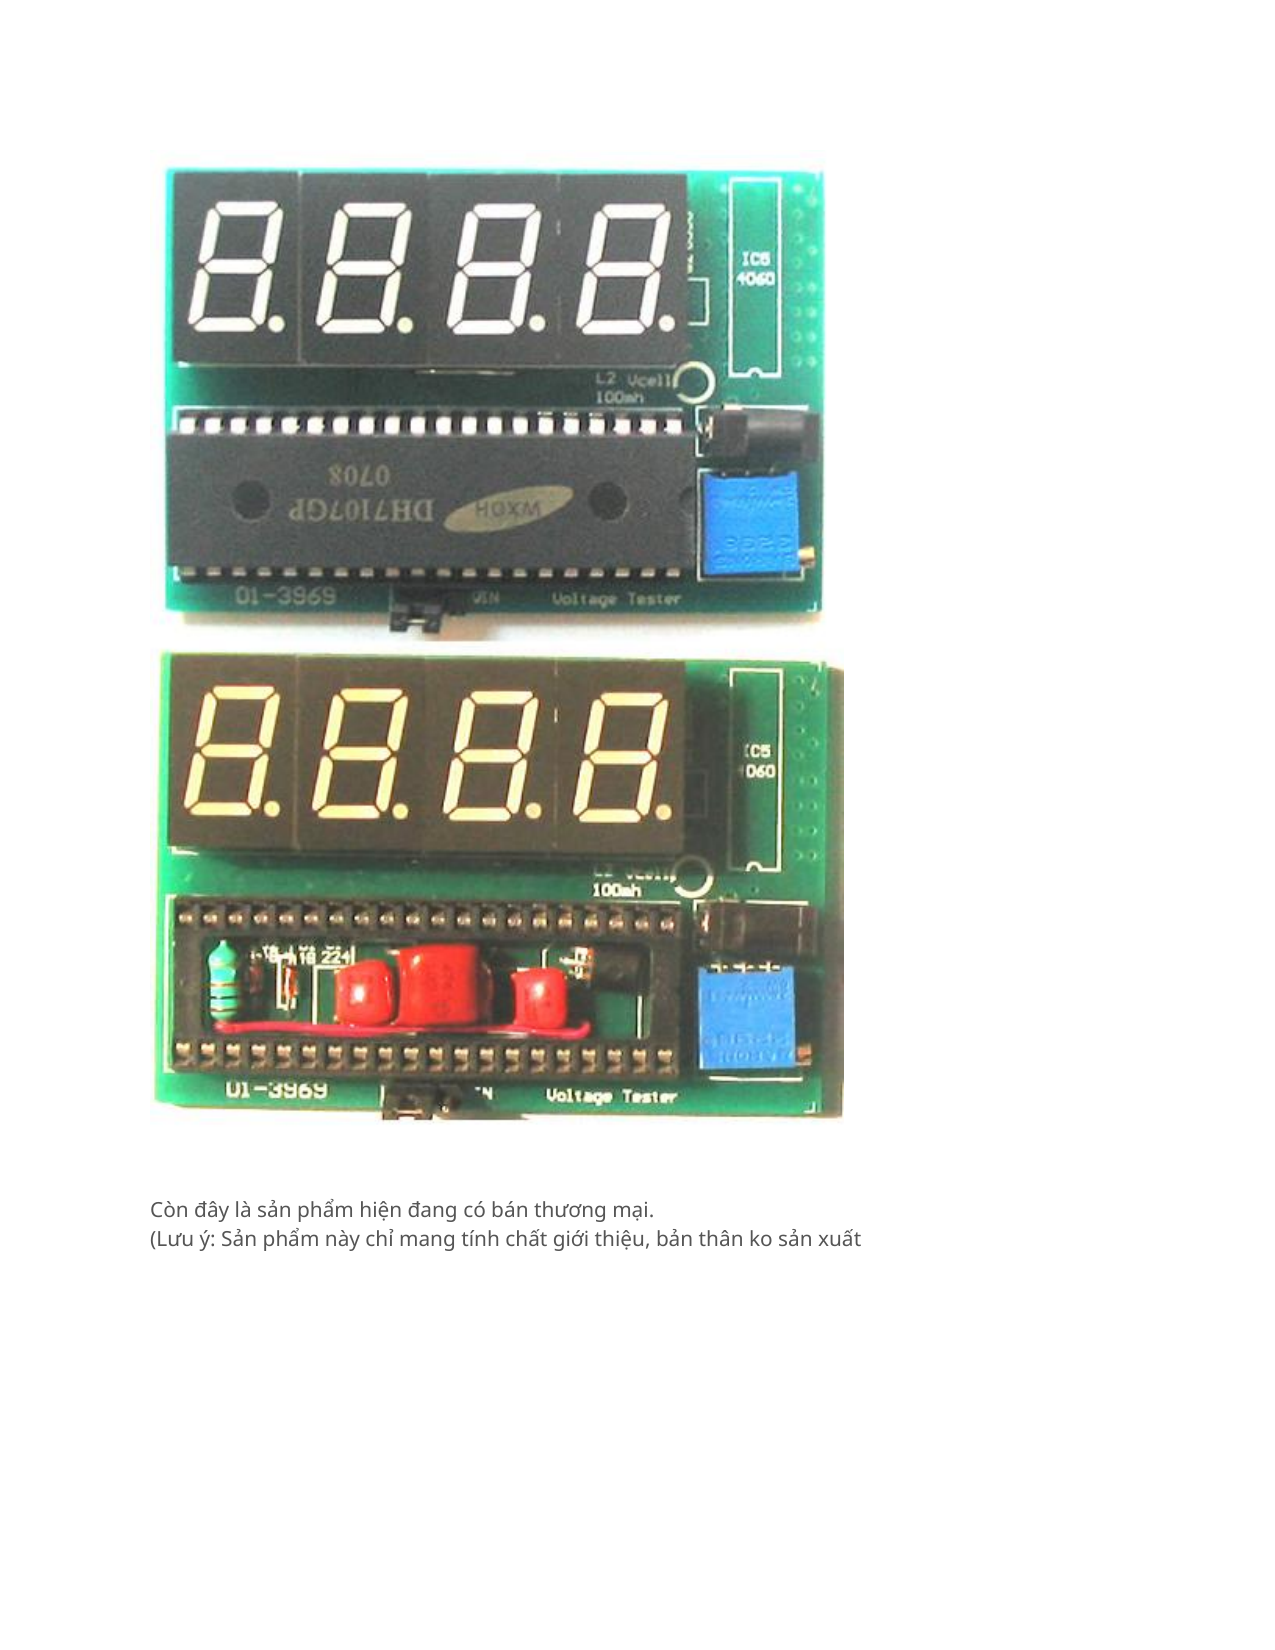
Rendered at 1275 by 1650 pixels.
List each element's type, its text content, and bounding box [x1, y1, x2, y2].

picture [150, 150, 844, 1139]
